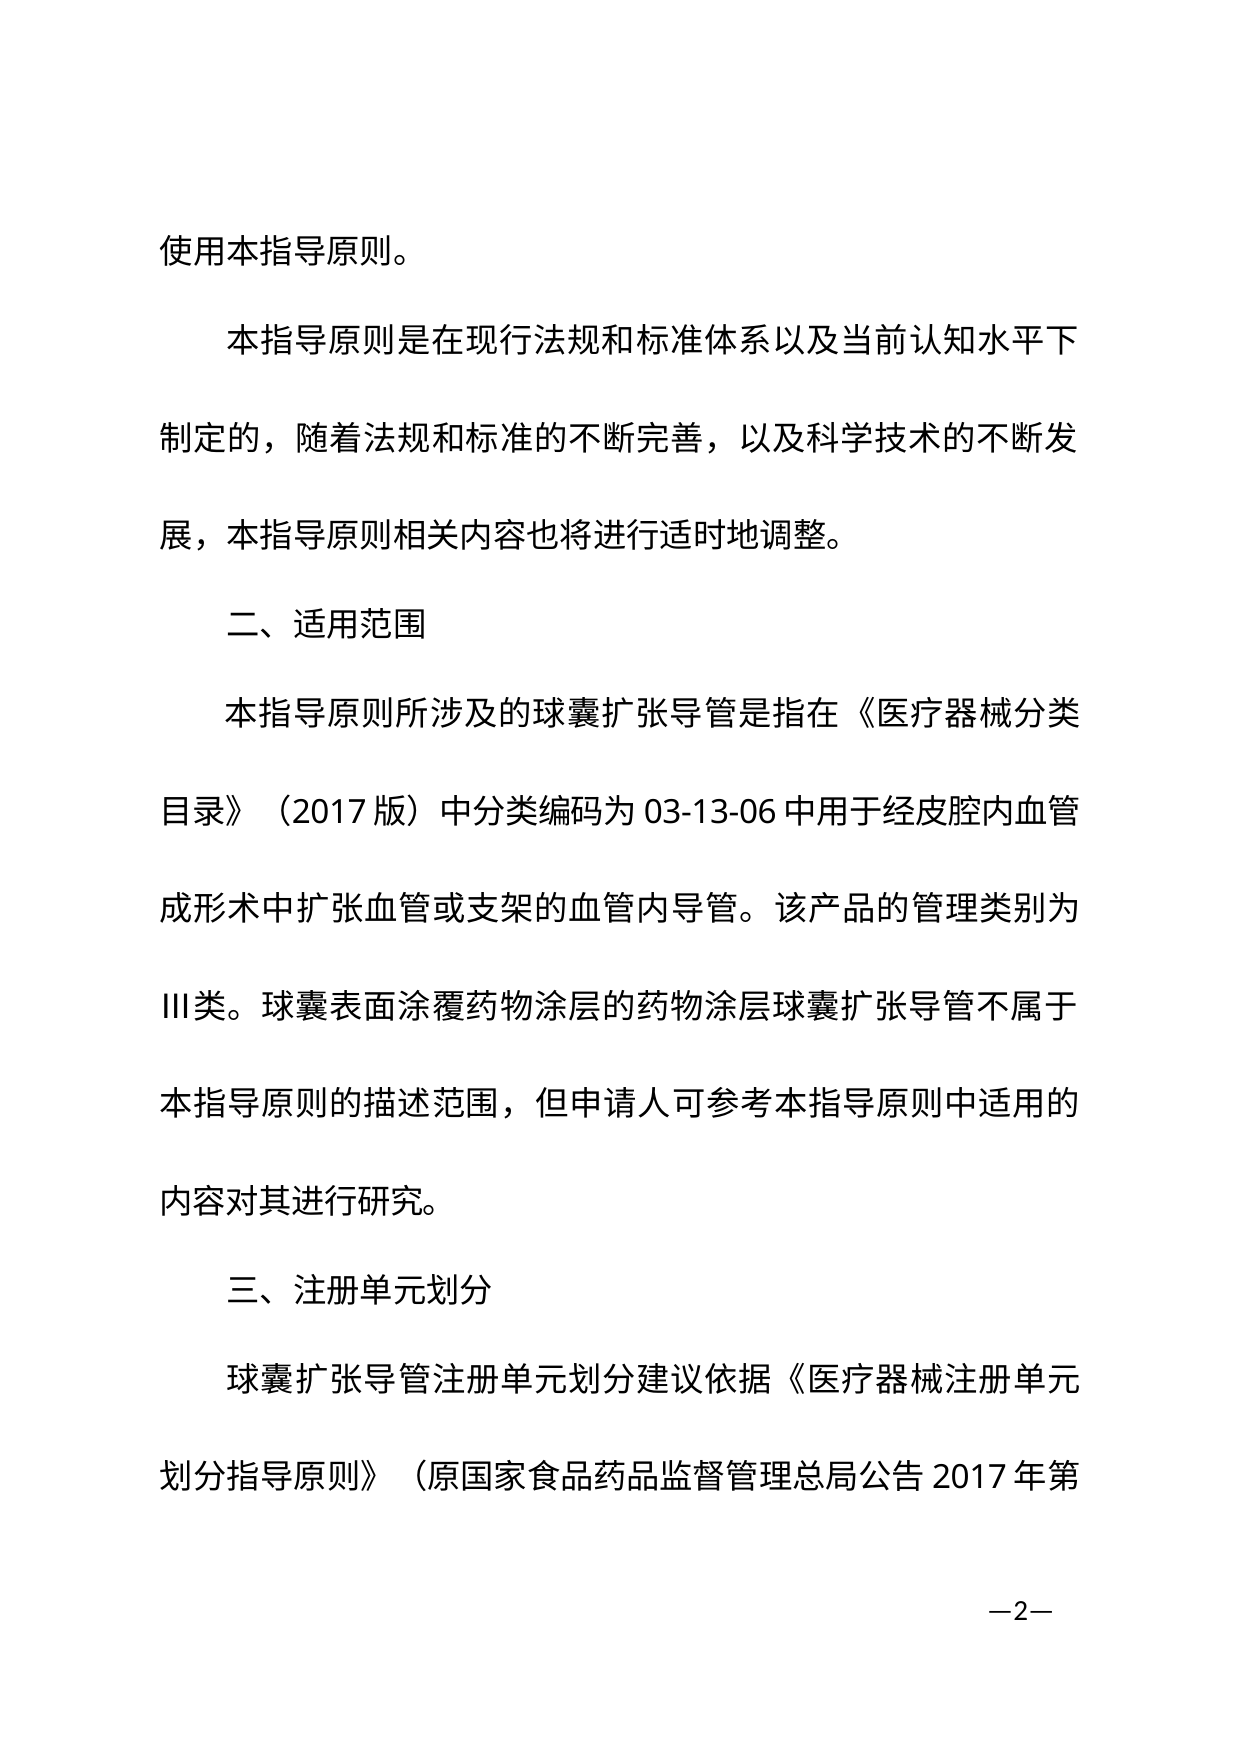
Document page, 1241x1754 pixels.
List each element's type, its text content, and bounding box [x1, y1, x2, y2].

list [159, 217, 1081, 282]
text 本指导原则所涉及的球囊扩张导管是指在《医疗器械分类目录》（2017版）中分类编码为03-13-06中用于经皮腔内血管成形术中扩张血管或支架的血管内导管。该产品的管理类别为Ⅲ类。球囊表面涂覆药物涂层的药物涂层球囊扩张导管不属于本指导原则的描述范围，但申请人可参考本指导原则中适用的内容对其进行研究。 [159, 679, 1081, 1231]
text 二、适用范围 [159, 590, 1081, 655]
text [159, 1344, 1081, 1507]
text 三、注册单元划分 [159, 1255, 1081, 1320]
text 本指导原则是在现行法规和标准体系以及当前认知水平下制定的，随着法规和标准的不断完善，以及科学技术的不断发展，本指导原则相关内容也将进行适时地调整。 [159, 306, 1081, 566]
